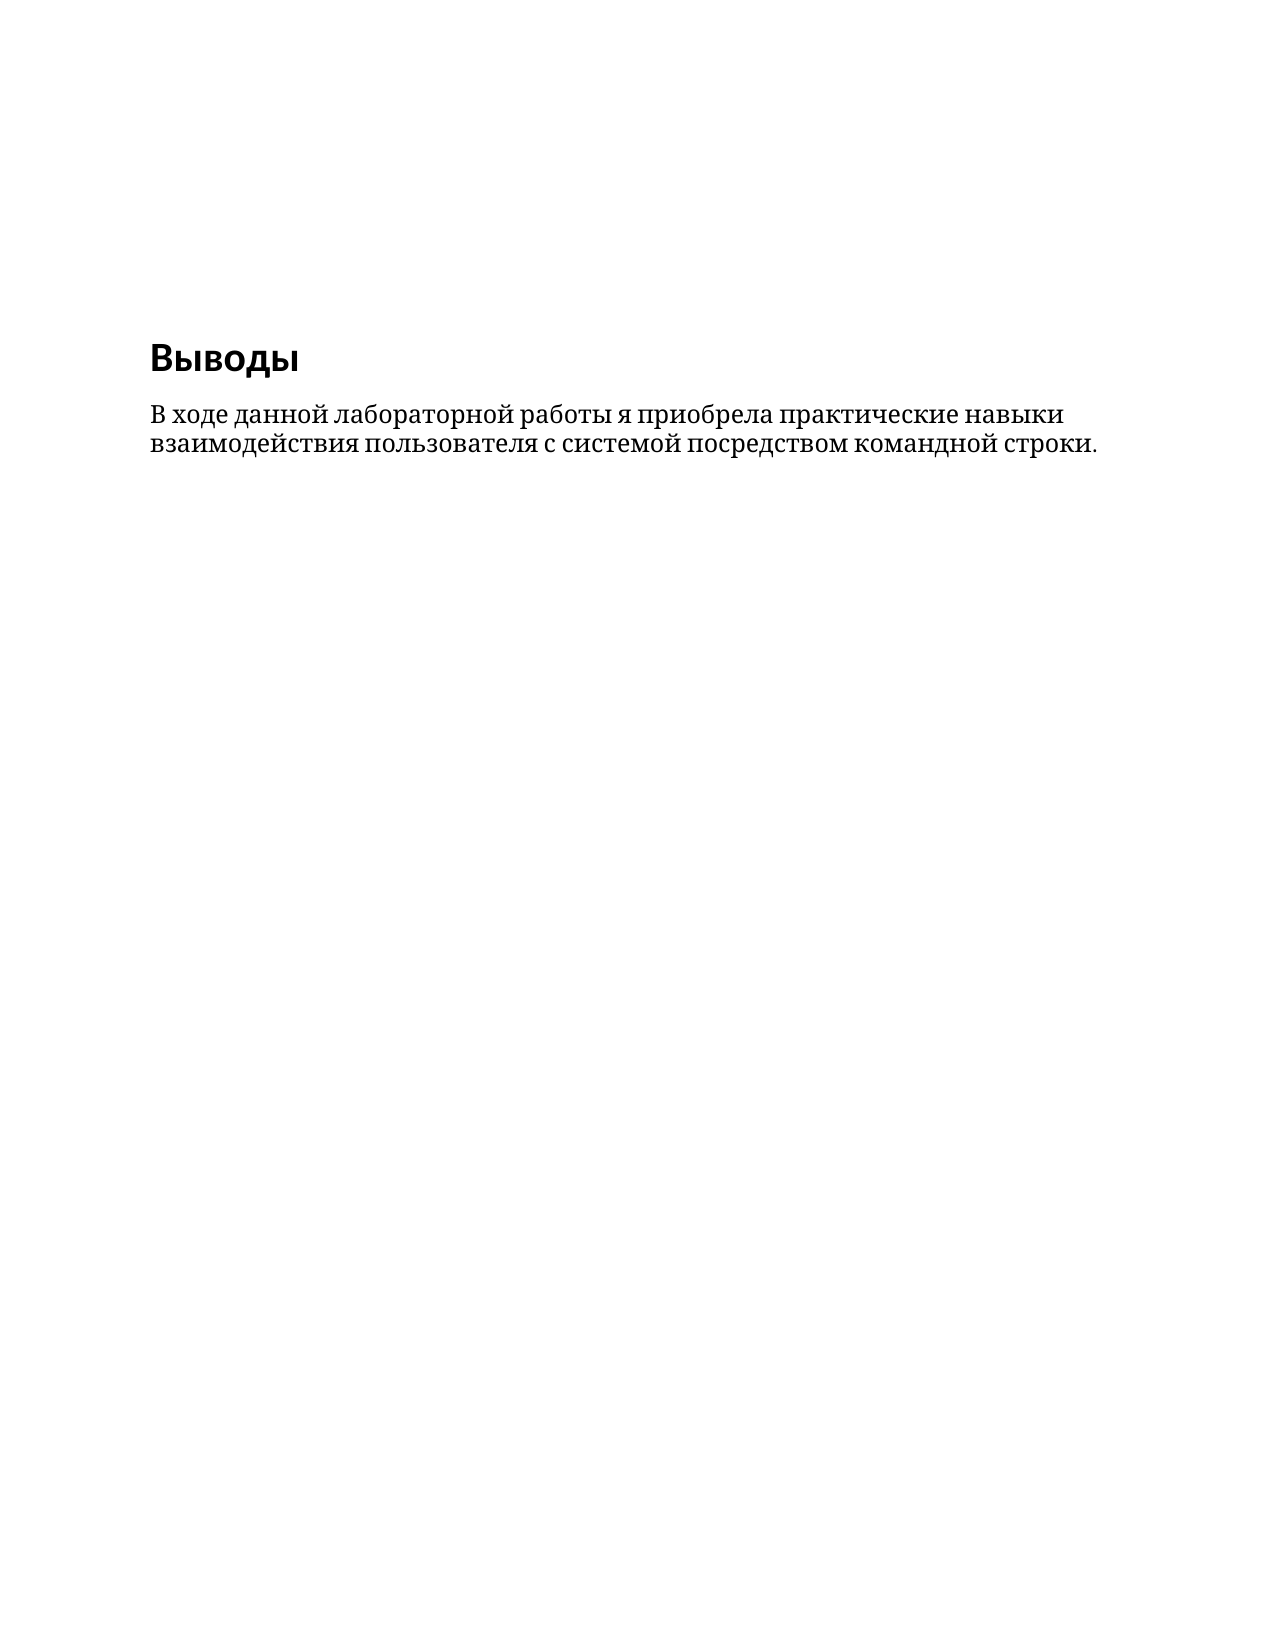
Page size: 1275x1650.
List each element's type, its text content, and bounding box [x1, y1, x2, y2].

subtitle Выводы [150, 331, 1125, 382]
text В ходе данной лабораторной работы я приобрела практические навыки взаимодействия пользователя с системой посредством командной строки. [150, 401, 1125, 458]
